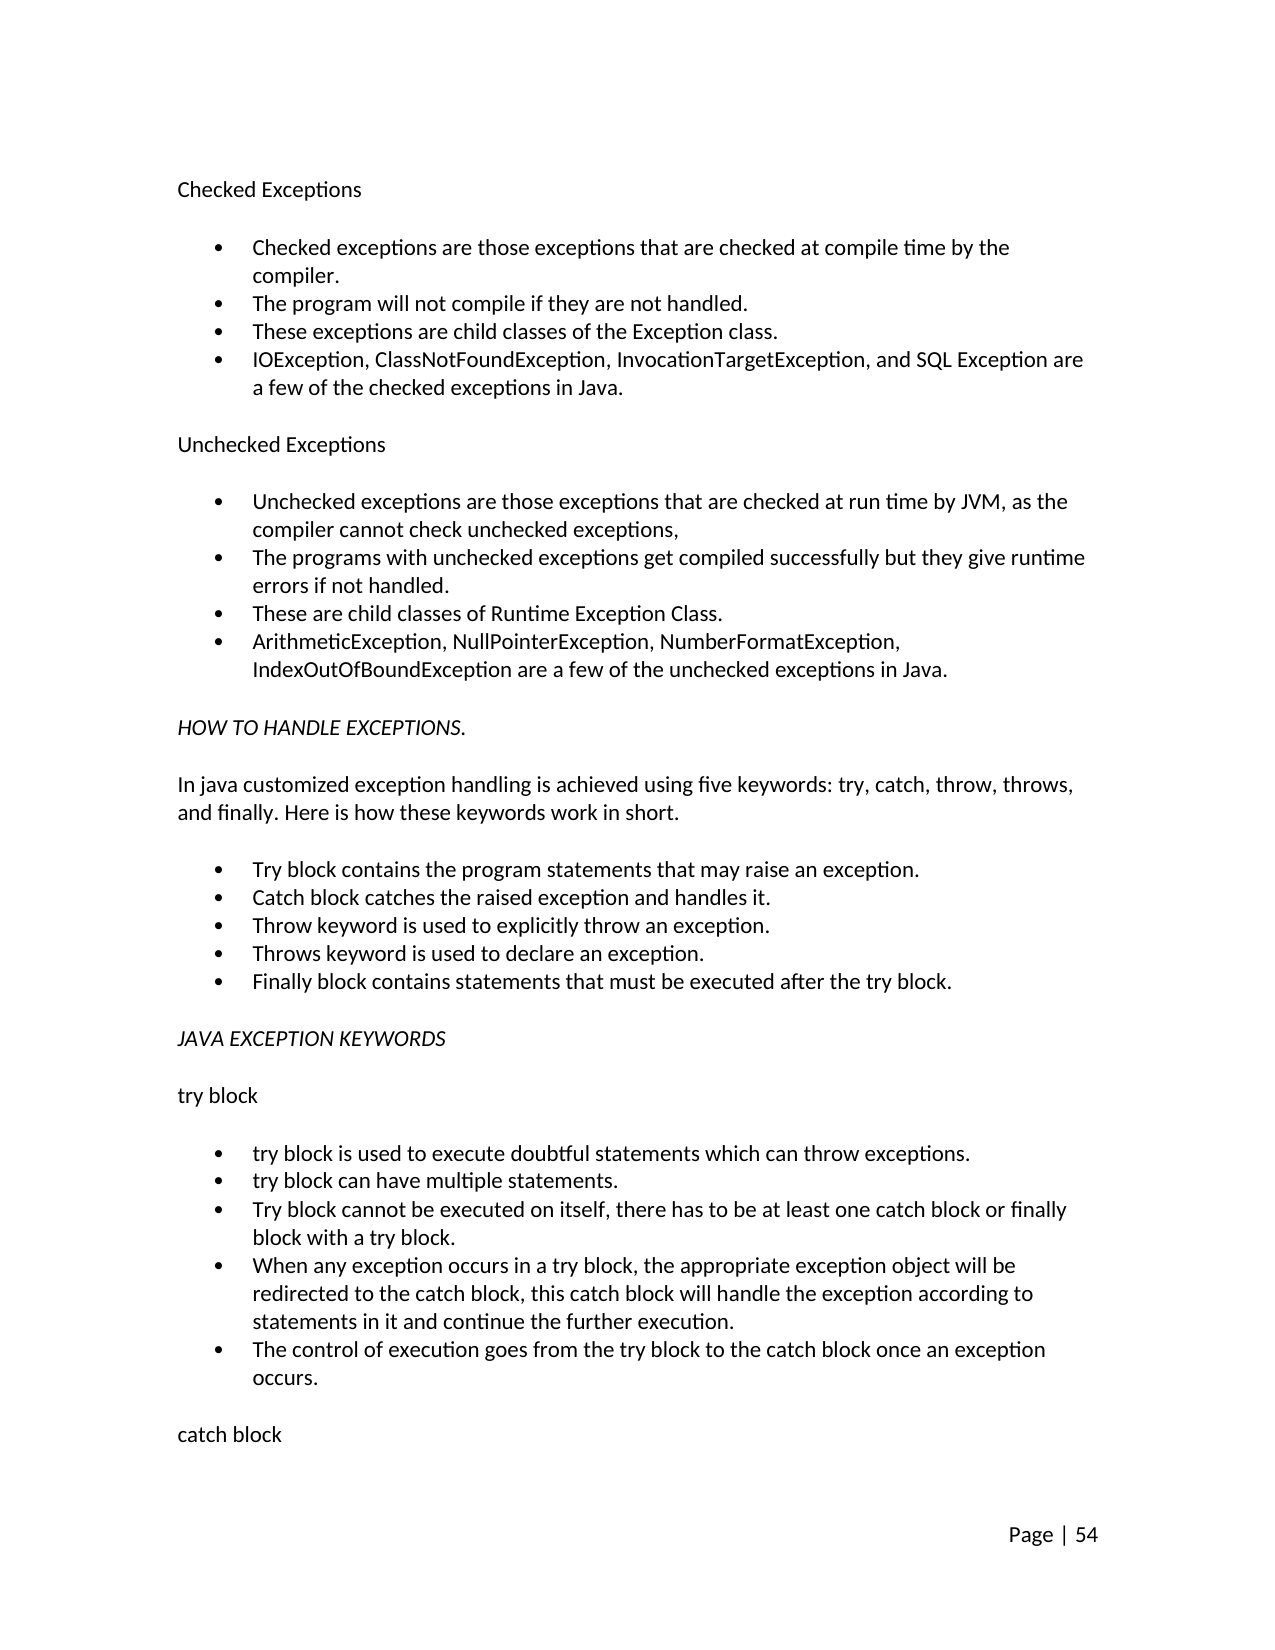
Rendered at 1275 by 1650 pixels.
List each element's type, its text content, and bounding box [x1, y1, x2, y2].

list Try block contains the program statements that may raise an exception. [215, 855, 1098, 883]
text try block [177, 1081, 1098, 1109]
list Throws keyword is used to declare an exception. [215, 939, 1098, 967]
list Unchecked exceptions are those exceptions that are checked at run time by JVM, as the compiler cannot check unchecked exceptions, [215, 487, 1098, 543]
list Finally block contains statements that must be executed after the try block. [215, 967, 1098, 995]
text JAVA EXCEPTION KEYWORDS [177, 1024, 1098, 1052]
list Checked exceptions are those exceptions that are checked at compile time by the compiler. [215, 233, 1098, 289]
text HOW TO HANDLE EXCEPTIONS. [177, 713, 1098, 741]
list Catch block catches the raised exception and handles it. [215, 883, 1098, 911]
list try block is used to execute doubtful statements which can throw exceptions. [215, 1139, 1098, 1167]
list try block can have multiple statements. [215, 1167, 1098, 1195]
list The program will not compile if they are not handled. [215, 289, 1098, 317]
list IOException, ClassNotFoundException, InvocationTargetException, and SQL Exception are a few of the checked exceptions in Java. [215, 345, 1098, 401]
list ArithmeticException, NullPointerException, NumberFormatException, IndexOutOfBoundException are a few of the unchecked exceptions in Java. [215, 627, 1098, 683]
list The programs with unchecked exceptions get compiled successfully but they give runtime errors if not handled. [215, 543, 1098, 599]
text Checked Exceptions [177, 176, 1098, 204]
list These exceptions are child classes of the Exception class. [215, 317, 1098, 345]
list Throw keyword is used to explicitly throw an exception. [215, 911, 1098, 939]
list These are child classes of Runtime Exception Class. [215, 599, 1098, 627]
list When any exception occurs in a try block, the appropriate exception object will be redirected to the catch block, this catch block will handle the exception according to statements in it and continue the further execution. [215, 1251, 1098, 1335]
text Unchecked Exceptions [177, 430, 1098, 458]
list The control of execution goes from the try block to the catch block once an exception occurs. [215, 1335, 1098, 1391]
text catch block [177, 1420, 1098, 1448]
list Try block cannot be executed on itself, there has to be at least one catch block or finally block with a try block. [215, 1195, 1098, 1251]
text In java customized exception handling is achieved using five keywords: try, catch, throw, throws, and finally. Here is how these keywords work in short. [177, 770, 1098, 826]
